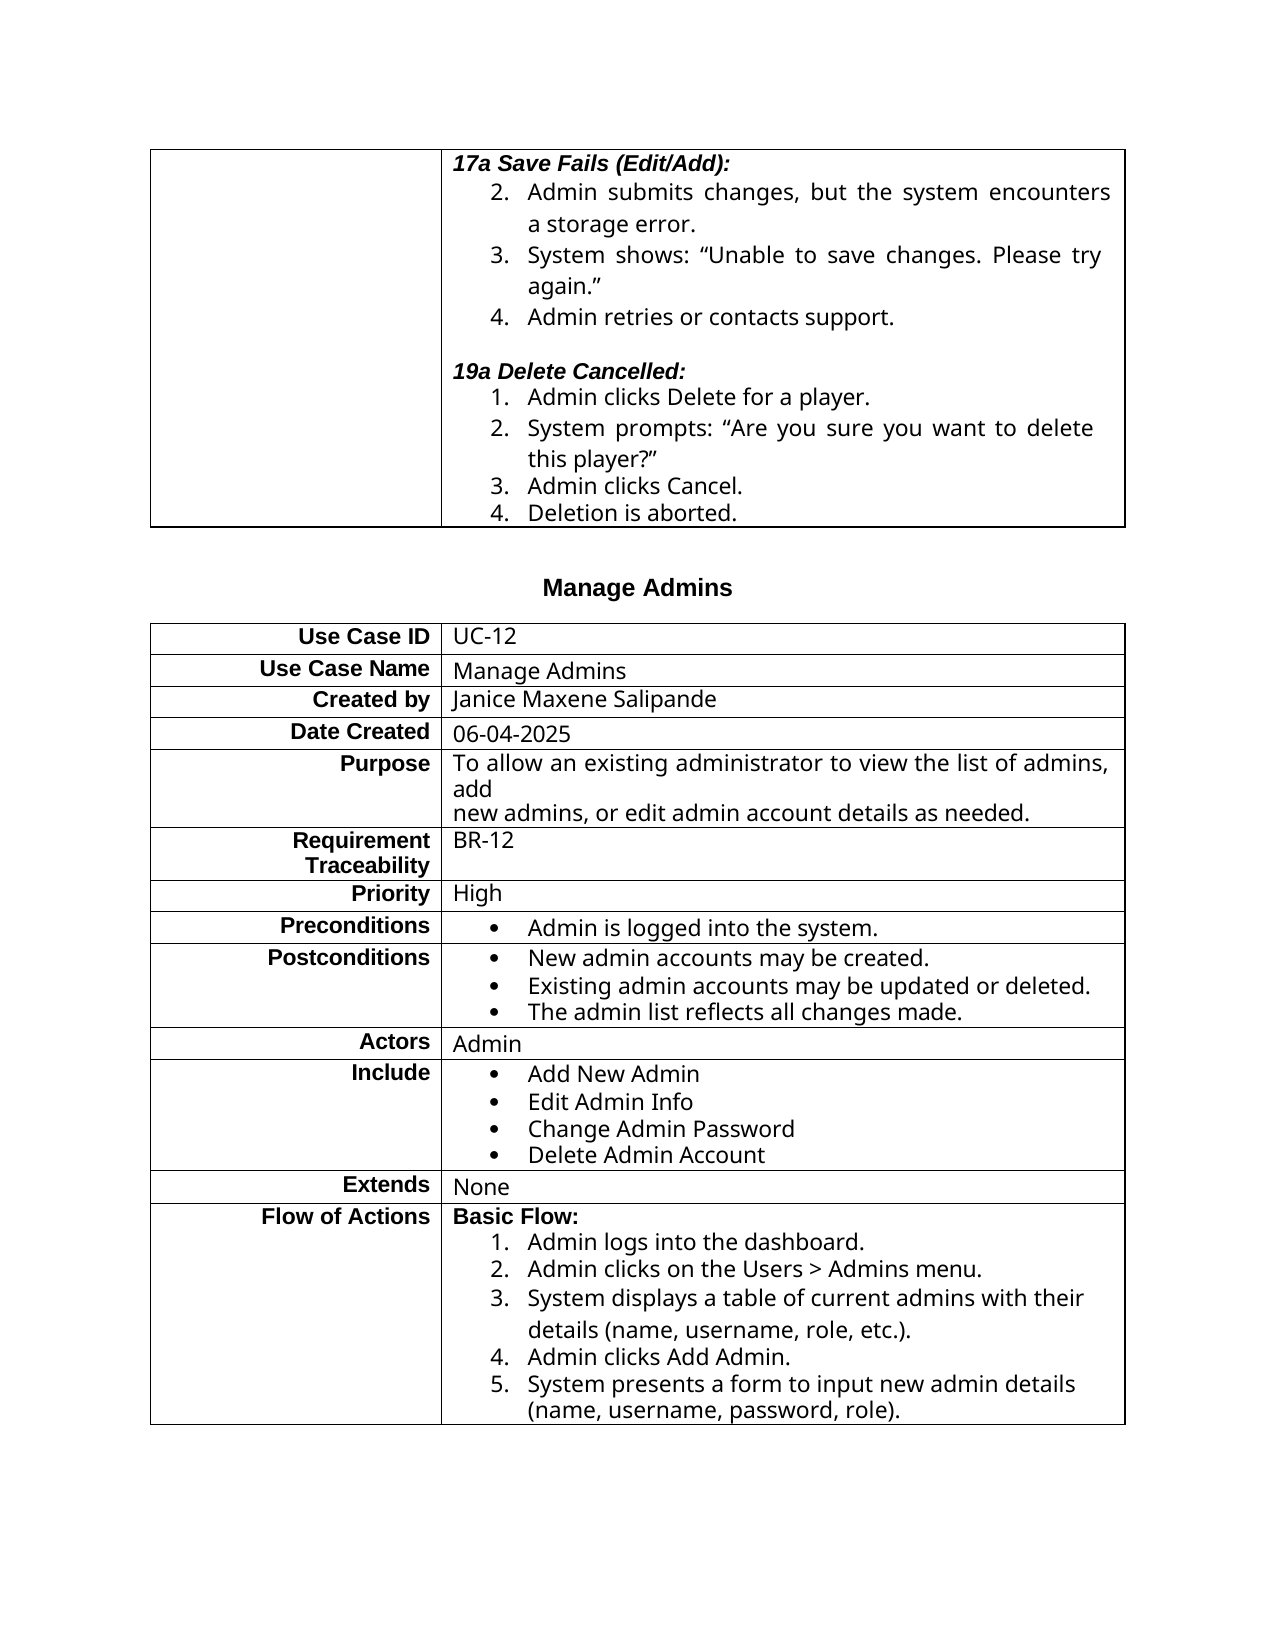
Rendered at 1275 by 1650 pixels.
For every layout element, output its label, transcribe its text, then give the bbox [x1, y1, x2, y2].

table_header [151, 150, 441, 526]
table_cell Extends [151, 1171, 441, 1203]
table_cell Include [151, 1060, 441, 1170]
table_header 17a Save Fails (Edit/Add): Admin submits changes, but the system encounters a storage error. System shows: “Unable to save changes. Please try again.” Admin retries or contacts support. 19a Delete Cancelled: Admin clicks Delete for a player. System prompts: “Are you sure you want to delete this player?” Admin clicks Cancel. Deletion is aborted. [442, 150, 1124, 526]
table_cell Postconditions [151, 944, 441, 1027]
text Manage Admins [191, 573, 1084, 602]
table_cell Preconditions [151, 912, 441, 943]
table_cell None [442, 1171, 1124, 1203]
table_cell Created by [151, 687, 441, 717]
table_cell Flow of Actions [151, 1204, 441, 1424]
table_cell Admin is logged into the system. [442, 912, 1124, 943]
table_cell Actors [151, 1028, 441, 1059]
table_cell Janice Maxene Salipande [442, 687, 1124, 717]
table_cell 06-04-2025 [442, 718, 1124, 749]
table_cell To allow an existing administrator to view the list of admins, add new admins, or edit admin account details as needed. [442, 750, 1124, 827]
table_cell Admin [442, 1028, 1124, 1059]
table_cell Use Case Name [151, 655, 441, 686]
table_header UC-12 [442, 624, 1124, 653]
table_cell New admin accounts may be created. Existing admin accounts may be updated or deleted. The admin list reflects all changes made. [442, 944, 1124, 1027]
table_cell Manage Admins [442, 655, 1124, 686]
table_cell Priority [151, 881, 441, 911]
table_cell Requirement Traceability [151, 828, 441, 879]
table_cell Date Created [151, 718, 441, 749]
table_cell Basic Flow: Admin logs into the dashboard. Admin clicks on the Users > Admins menu. System displays a table of current admins with their details (name, username, role, etc.). Admin clicks Add Admin. System presents a form to input new admin details (name, username, password, role). [442, 1204, 1124, 1424]
table_cell Add New Admin Edit Admin Info Change Admin Password Delete Admin Account [442, 1060, 1124, 1170]
table_cell High [442, 881, 1124, 911]
table_cell BR-12 [442, 828, 1124, 879]
table_cell Purpose [151, 750, 441, 827]
table_header Use Case ID [151, 624, 441, 653]
